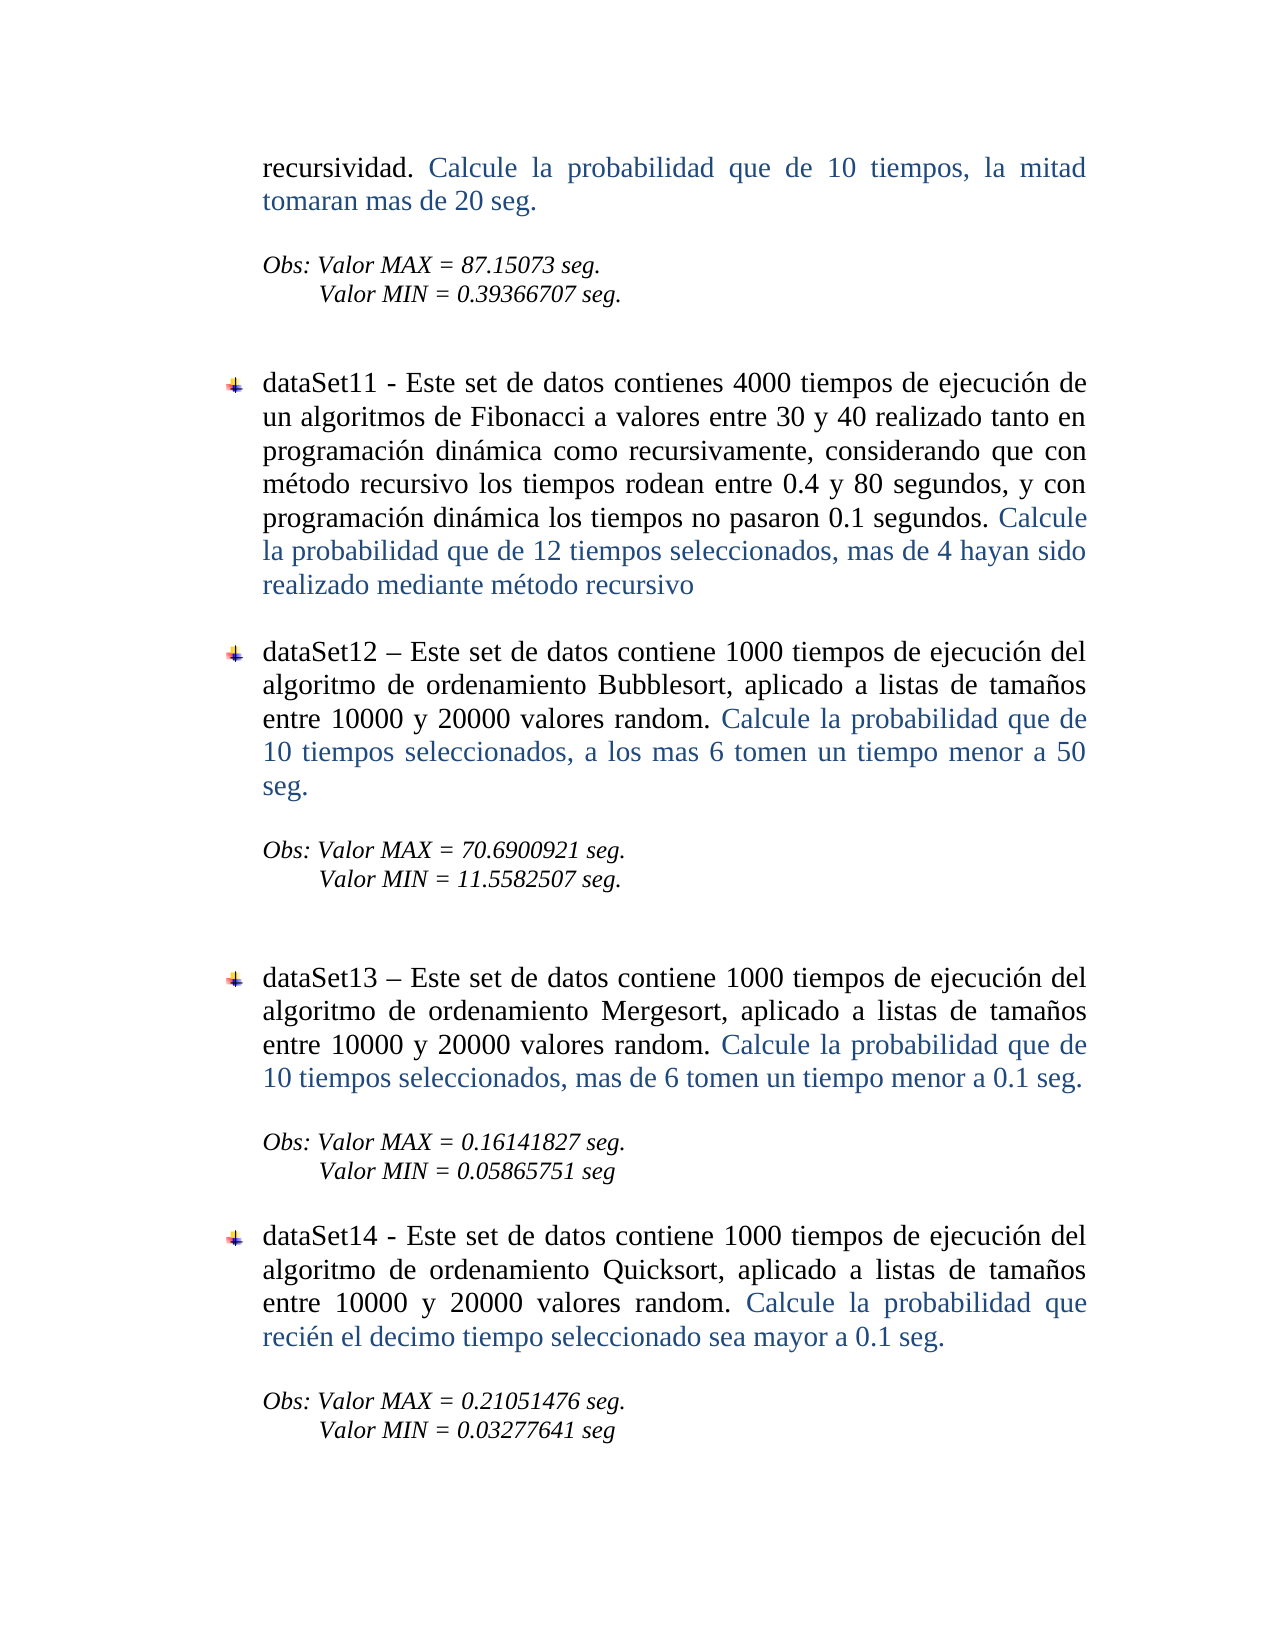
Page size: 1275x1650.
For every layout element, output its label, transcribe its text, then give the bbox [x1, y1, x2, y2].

list Valor MIN = 0.05865751 seg [262, 1156, 1087, 1185]
picture [226, 1229, 243, 1246]
picture [226, 376, 243, 393]
list Obs: Valor MAX = 0.16141827 seg. [262, 1127, 1087, 1156]
list dataSet14 - Este set de datos contiene 1000 tiempos de ejecución del algoritmo de ordenamiento Quicksort, aplicado a listas de tamaños entre 10000 y 20000 valores random. Calcule la probabilidad que recién el decimo tiempo seleccionado sea mayor a 0.1 seg. [225, 1218, 1087, 1353]
picture [226, 970, 243, 987]
list Obs: Valor MAX = 70.6900921 seg. [262, 835, 1087, 864]
list Obs: Valor MAX = 87.15073 seg. [262, 251, 1087, 279]
list dataSet11 - Este set de datos contienes 4000 tiempos de ejecución de un algoritmos de Fibonacci a valores entre 30 y 40 realizado tanto en programación dinámica como recursivamente, considerando que con método recursivo los tiempos rodean entre 0.4 y 80 segundos, y con programación dinámica los tiempos no pasaron 0.1 segundos. Calcule la probabilidad que de 12 tiempos seleccionados, mas de 4 hayan sido realizado mediante método recursivo [225, 366, 1087, 600]
list Valor MIN = 0.03277641 seg [262, 1415, 1087, 1444]
list Valor MIN = 11.5582507 seg. [262, 864, 1087, 893]
list Obs: Valor MAX = 0.21051476 seg. [262, 1386, 1087, 1415]
picture [226, 644, 243, 662]
list dataSet12 – Este set de datos contiene 1000 tiempos de ejecución del algoritmo de ordenamiento Bubblesort, aplicado a listas de tamaños entre 10000 y 20000 valores random. Calcule la probabilidad que de 10 tiempos seleccionados, a los mas 6 tomen un tiempo menor a 50 seg. [225, 634, 1087, 802]
list Valor MIN = 0.39366707 seg. [262, 279, 1087, 308]
list dataSet13 – Este set de datos contiene 1000 tiempos de ejecución del algoritmo de ordenamiento Mergesort, aplicado a listas de tamaños entre 10000 y 20000 valores random. Calcule la probabilidad que de 10 tiempos seleccionados, mas de 6 tomen un tiempo menor a 0.1 seg. [225, 960, 1087, 1094]
